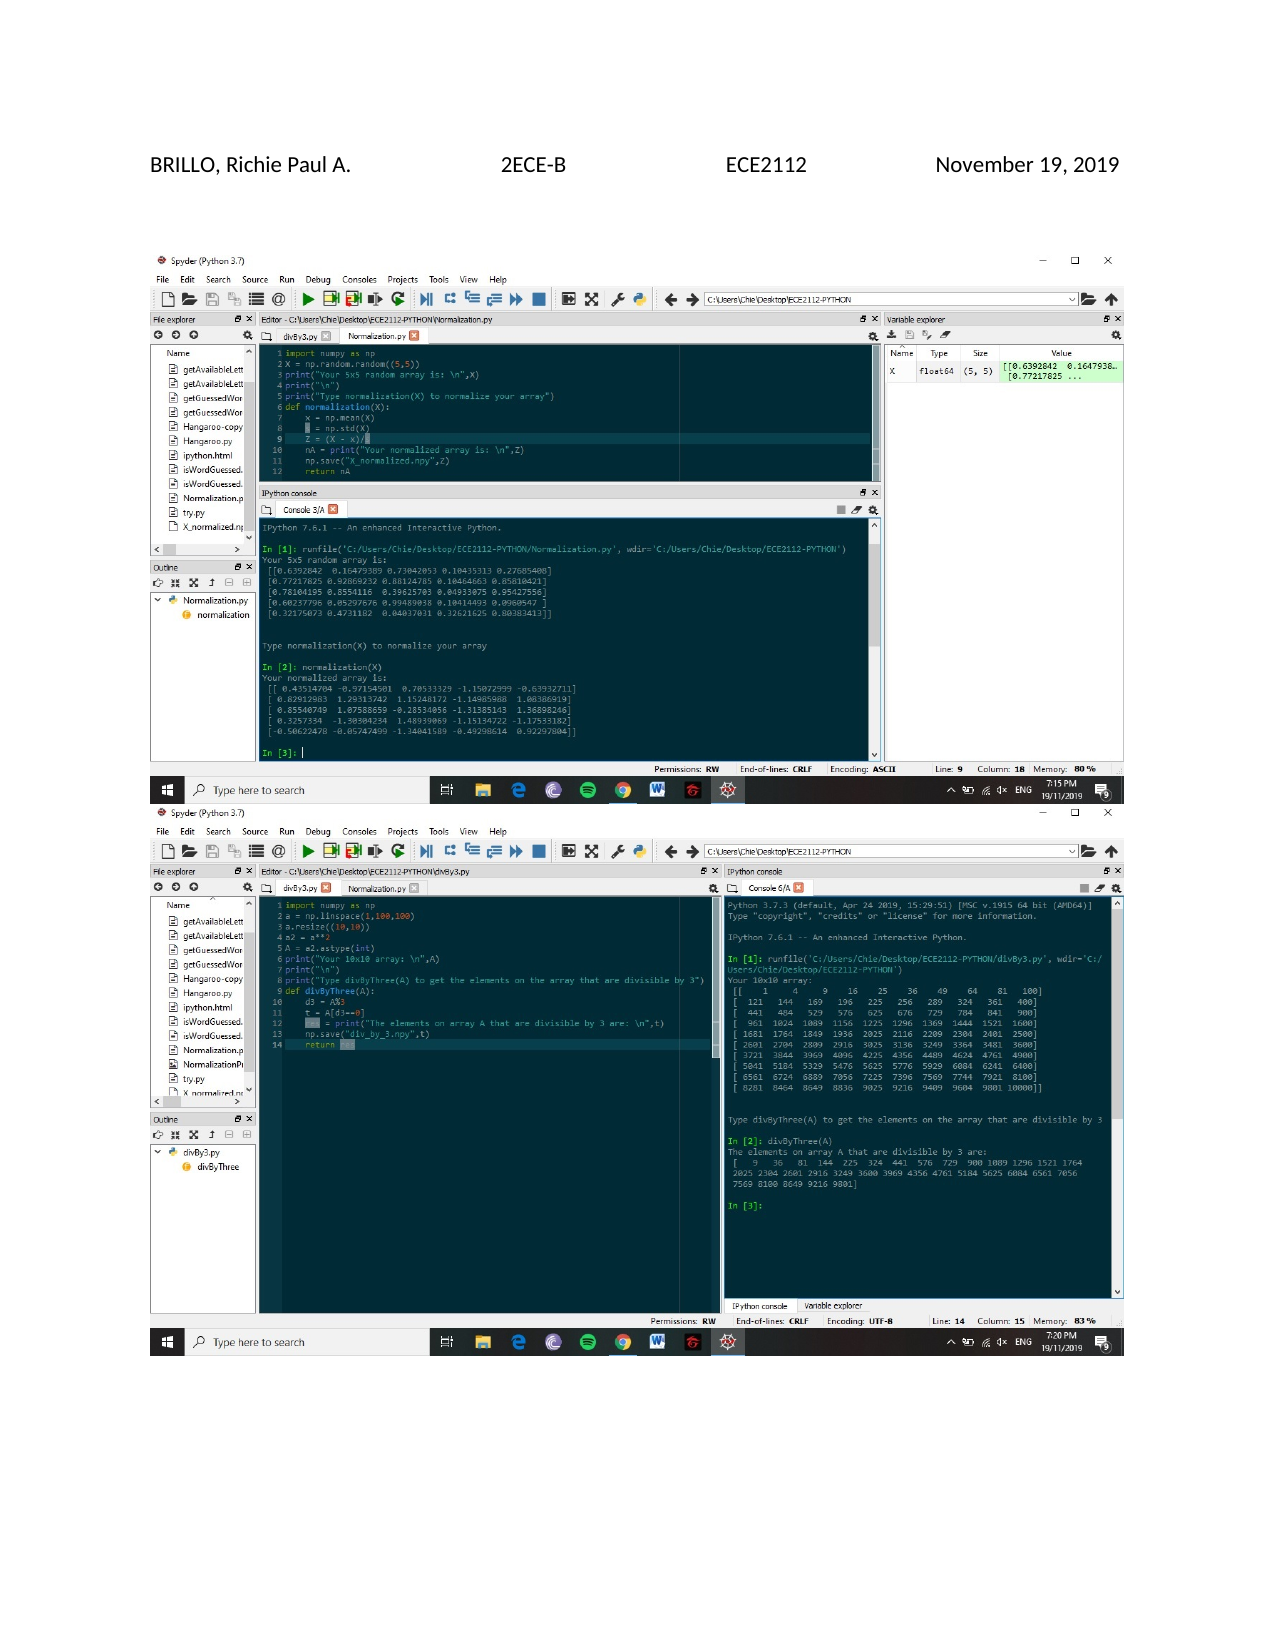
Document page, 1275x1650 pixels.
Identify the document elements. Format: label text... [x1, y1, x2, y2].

picture [150, 255, 1124, 804]
text BRILLO, Richie Paul A. 2ECE-B ECE2112 November 19, 2019 [150, 150, 1125, 178]
picture [150, 807, 1124, 1356]
